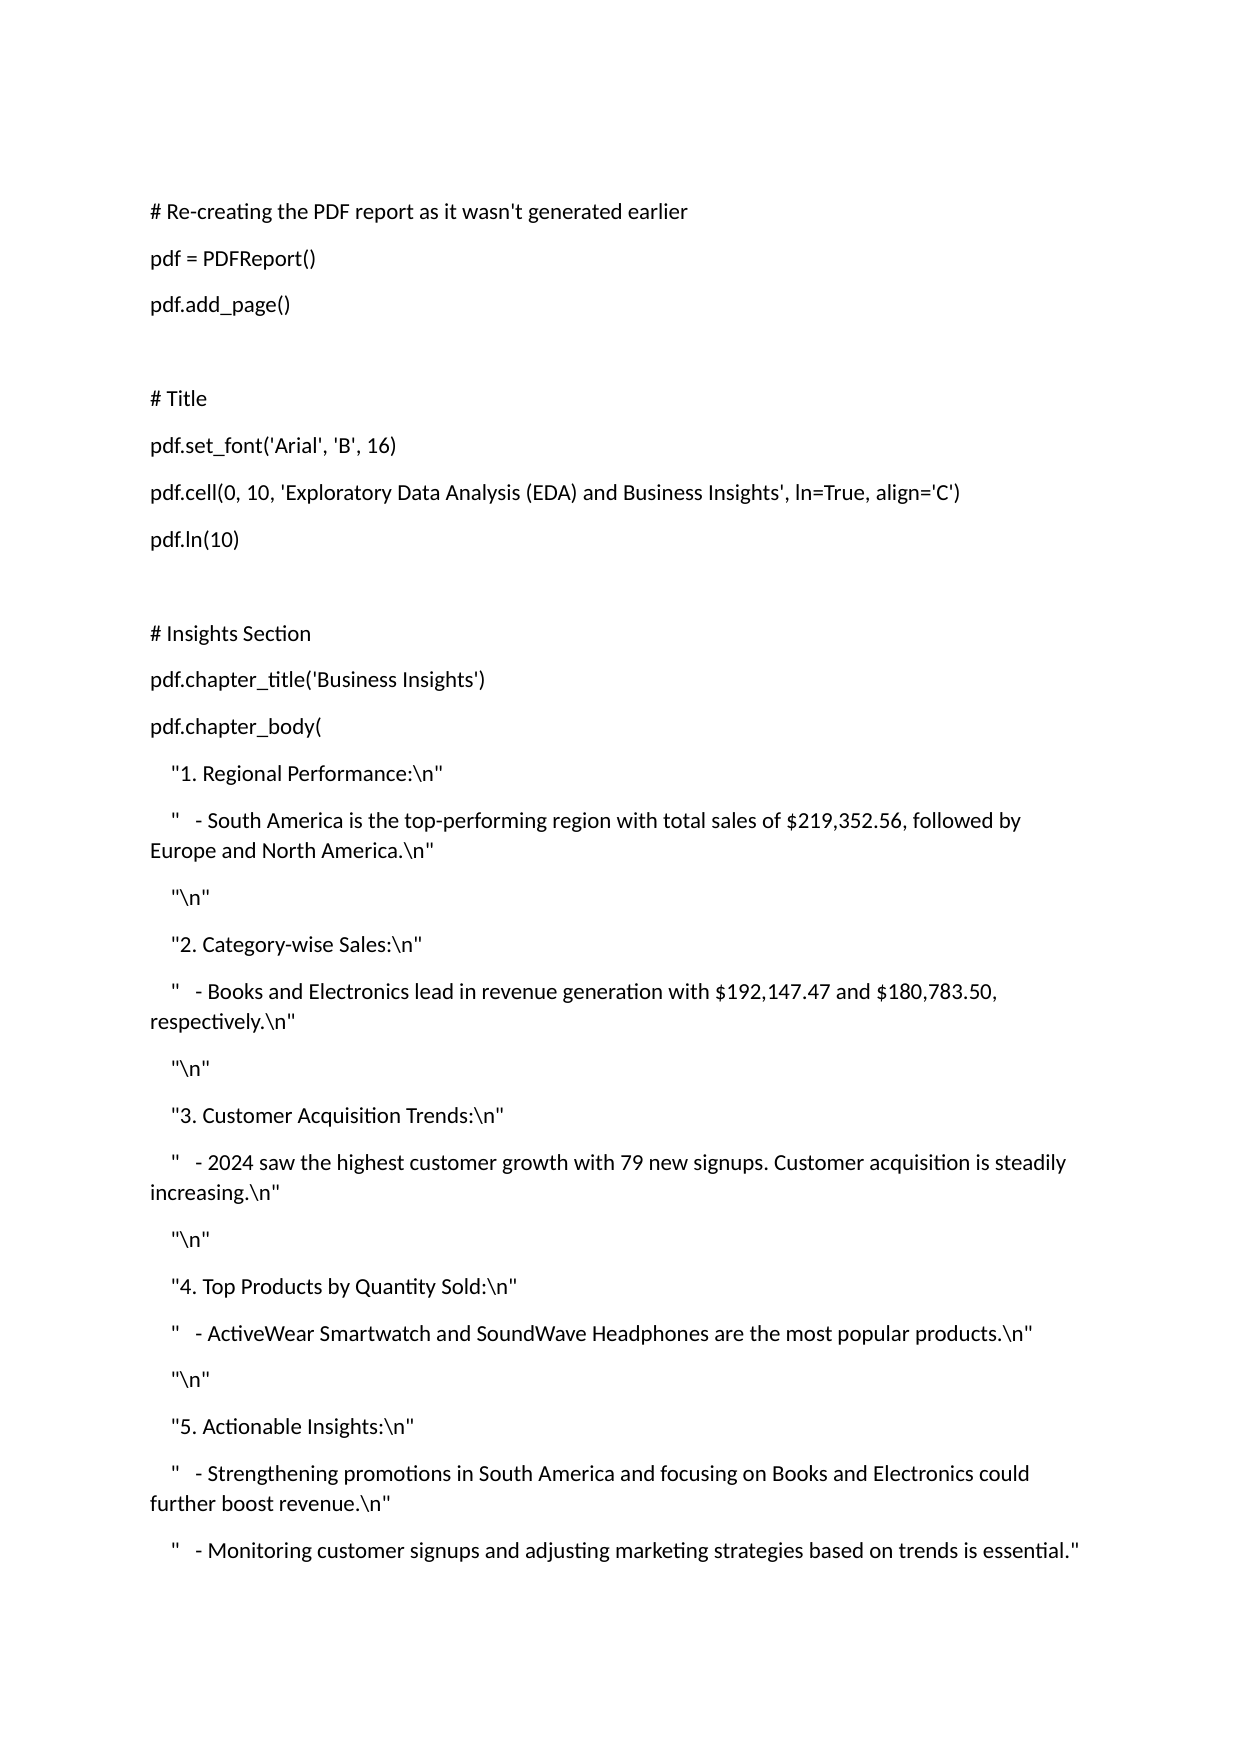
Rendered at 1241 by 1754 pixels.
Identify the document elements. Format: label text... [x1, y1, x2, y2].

text " - 2024 saw the highest customer growth with 79 new signups. Customer acquisition is steadily increasing.\n" [150, 1148, 1090, 1206]
text " - Books and Electronics lead in revenue generation with $192,147.47 and $180,783.50, respectively.\n" [150, 977, 1090, 1035]
text "1. Regional Performance:\n" [150, 759, 1090, 787]
text pdf.chapter_body( [150, 712, 1090, 741]
text "\n" [150, 1366, 1090, 1394]
text "3. Customer Acquisition Trends:\n" [150, 1101, 1090, 1129]
text " - Monitoring customer signups and adjusting marketing strategies based on trends is essential." [150, 1536, 1090, 1564]
text pdf = PDFReport() [150, 244, 1090, 272]
text " - Strengthening promotions in South America and focusing on Books and Electronics could further boost revenue.\n" [150, 1459, 1090, 1518]
text "\n" [150, 1225, 1090, 1253]
text # Title [150, 384, 1090, 412]
text "4. Top Products by Quantity Sold:\n" [150, 1272, 1090, 1300]
text pdf.ln(10) [150, 525, 1090, 553]
text # Insights Section [150, 619, 1090, 647]
text "\n" [150, 883, 1090, 911]
text " - ActiveWear Smartwatch and SoundWave Headphones are the most popular products.\n" [150, 1319, 1090, 1347]
text "2. Category-wise Sales:\n" [150, 930, 1090, 958]
text pdf.add_page() [150, 291, 1090, 319]
text "5. Actionable Insights:\n" [150, 1412, 1090, 1441]
text pdf.chapter_title('Business Insights') [150, 666, 1090, 694]
text pdf.cell(0, 10, 'Exploratory Data Analysis (EDA) and Business Insights', ln=True, align='C') [150, 478, 1090, 506]
text pdf.set_font('Arial', 'B', 16) [150, 431, 1090, 459]
text " - South America is the top-performing region with total sales of $219,352.56, followed by Europe and North America.\n" [150, 806, 1090, 864]
text # Re-creating the PDF report as it wasn't generated earlier [150, 197, 1090, 225]
text "\n" [150, 1054, 1090, 1082]
